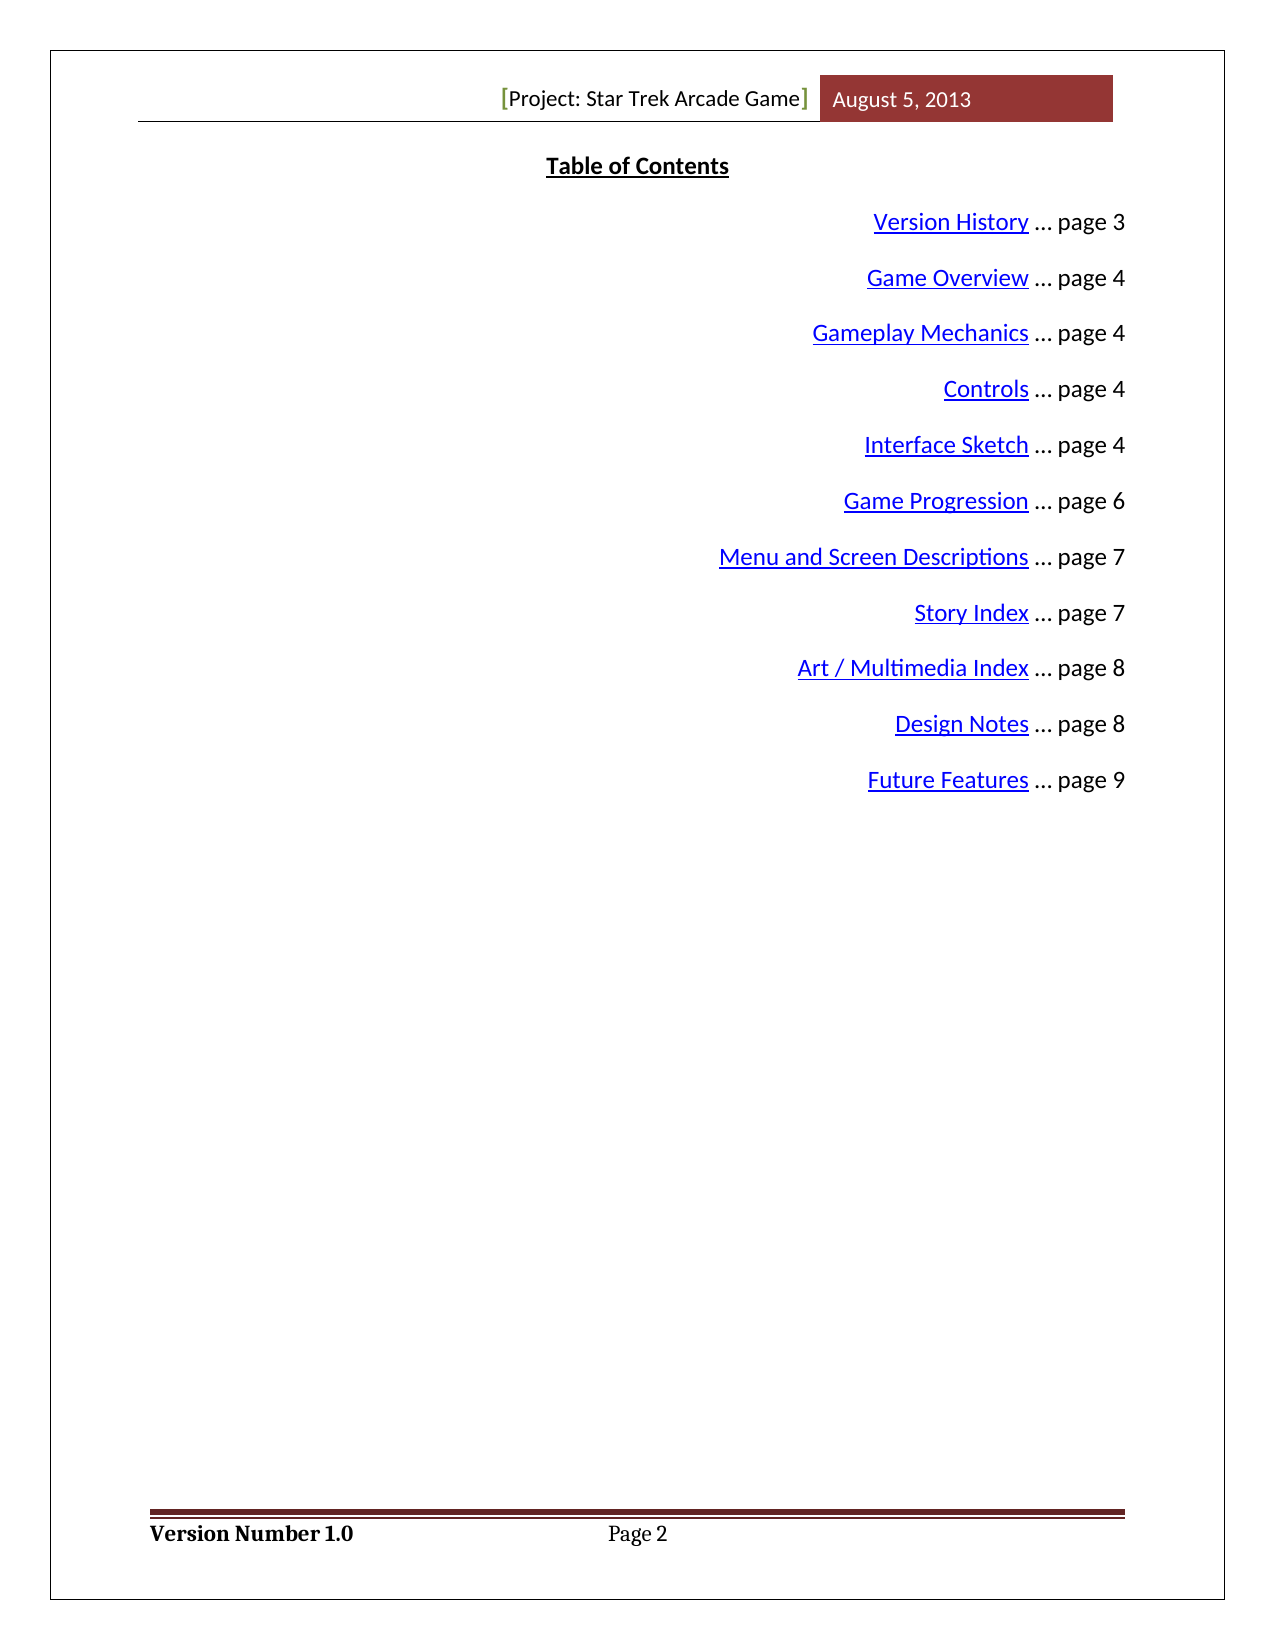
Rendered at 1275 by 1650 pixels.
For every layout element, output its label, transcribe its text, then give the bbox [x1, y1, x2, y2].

text Story Index … page 7 [150, 597, 1125, 627]
text Game Overview … page 4 [150, 262, 1125, 292]
text Art / Multimedia Index … page 8 [150, 652, 1125, 683]
text Menu and Screen Descriptions … page 7 [150, 541, 1125, 571]
text Interface Sketch … page 4 [150, 429, 1125, 460]
text Table of Contents [150, 150, 1125, 181]
text Gameplay Mechanics … page 4 [150, 317, 1125, 348]
text Future Features … page 9 [150, 764, 1125, 795]
text Version History … page 3 [150, 206, 1125, 236]
text Design Notes … page 8 [150, 708, 1125, 739]
text Controls … page 4 [150, 373, 1125, 404]
text Game Progression … page 6 [150, 485, 1125, 516]
